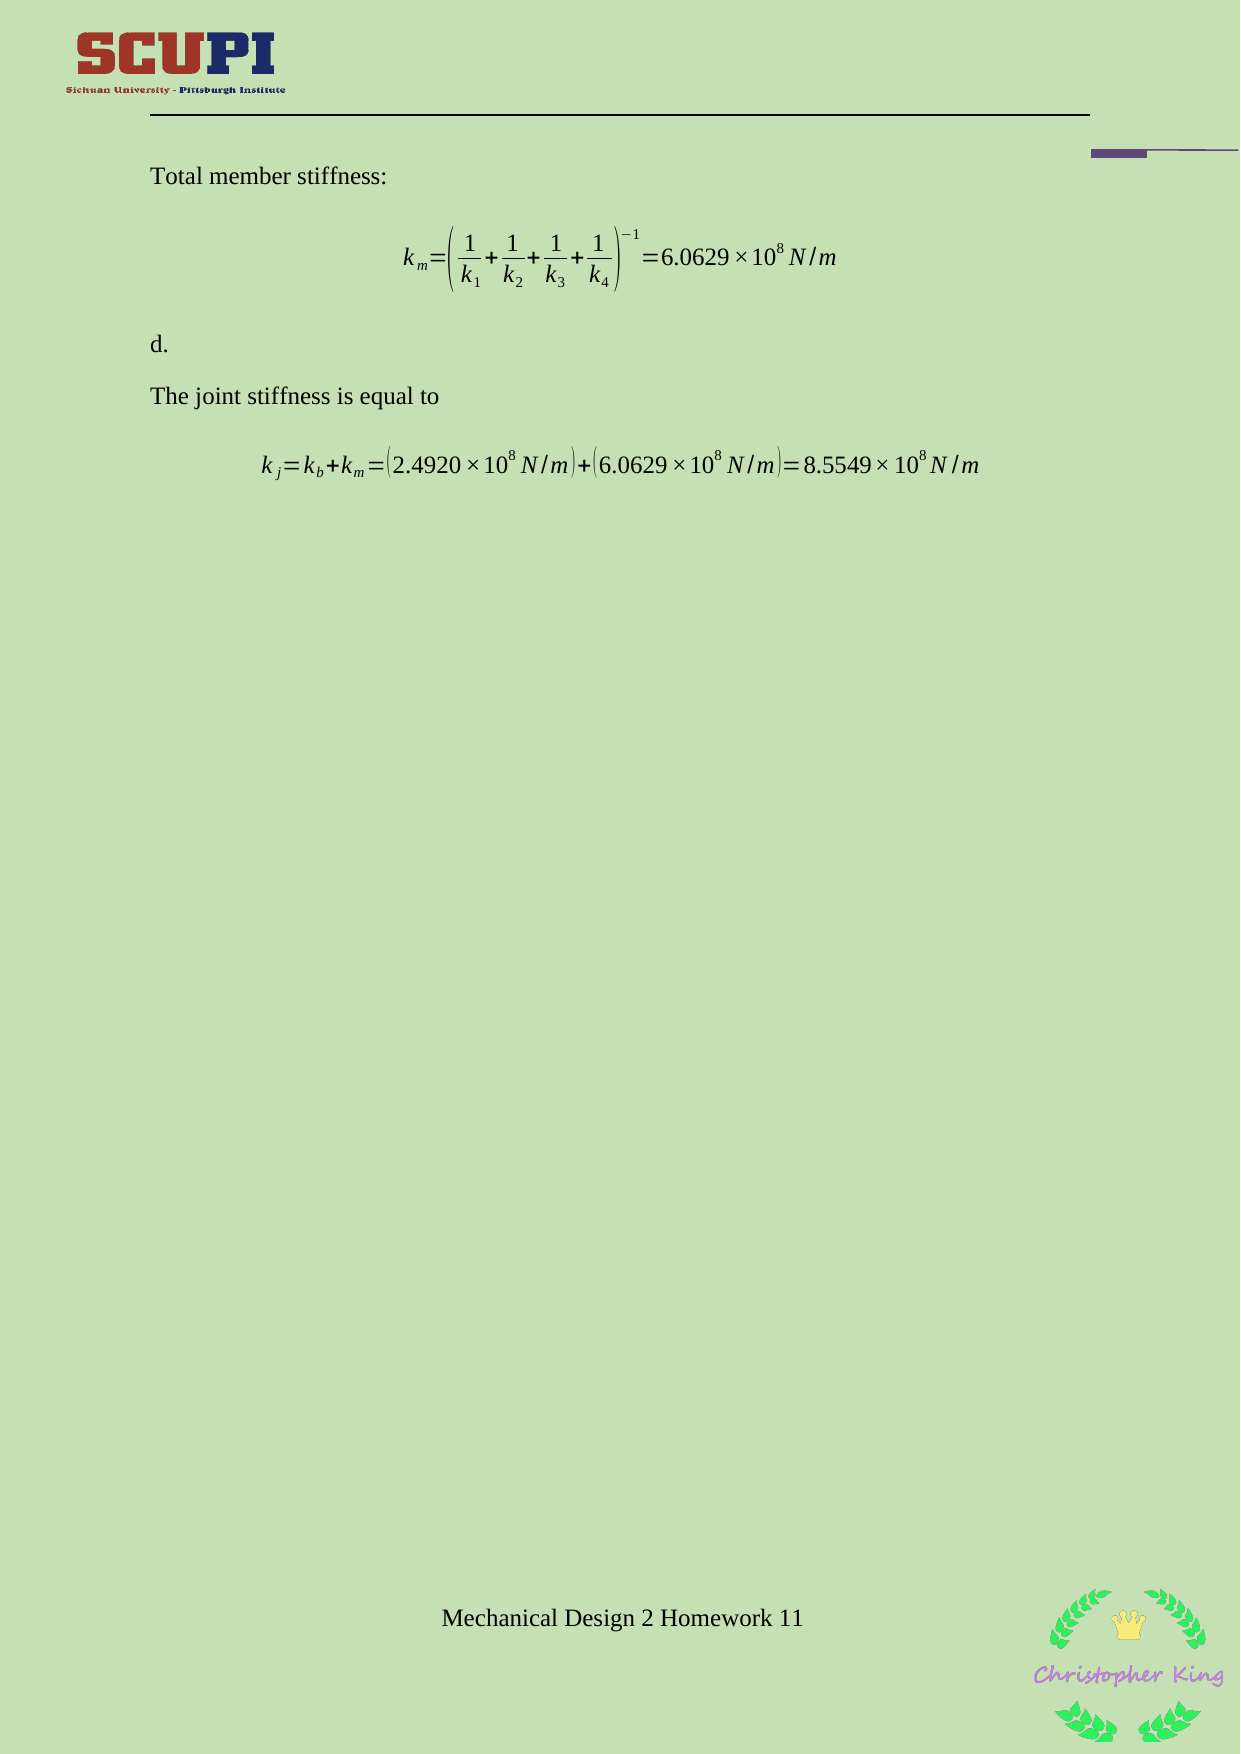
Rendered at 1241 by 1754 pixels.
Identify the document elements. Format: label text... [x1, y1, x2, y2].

text The joint stiffness is equal to [150, 379, 1090, 412]
picture [61, 26, 292, 98]
picture [1024, 1579, 1234, 1754]
text Total member stiffness: [150, 159, 1090, 192]
